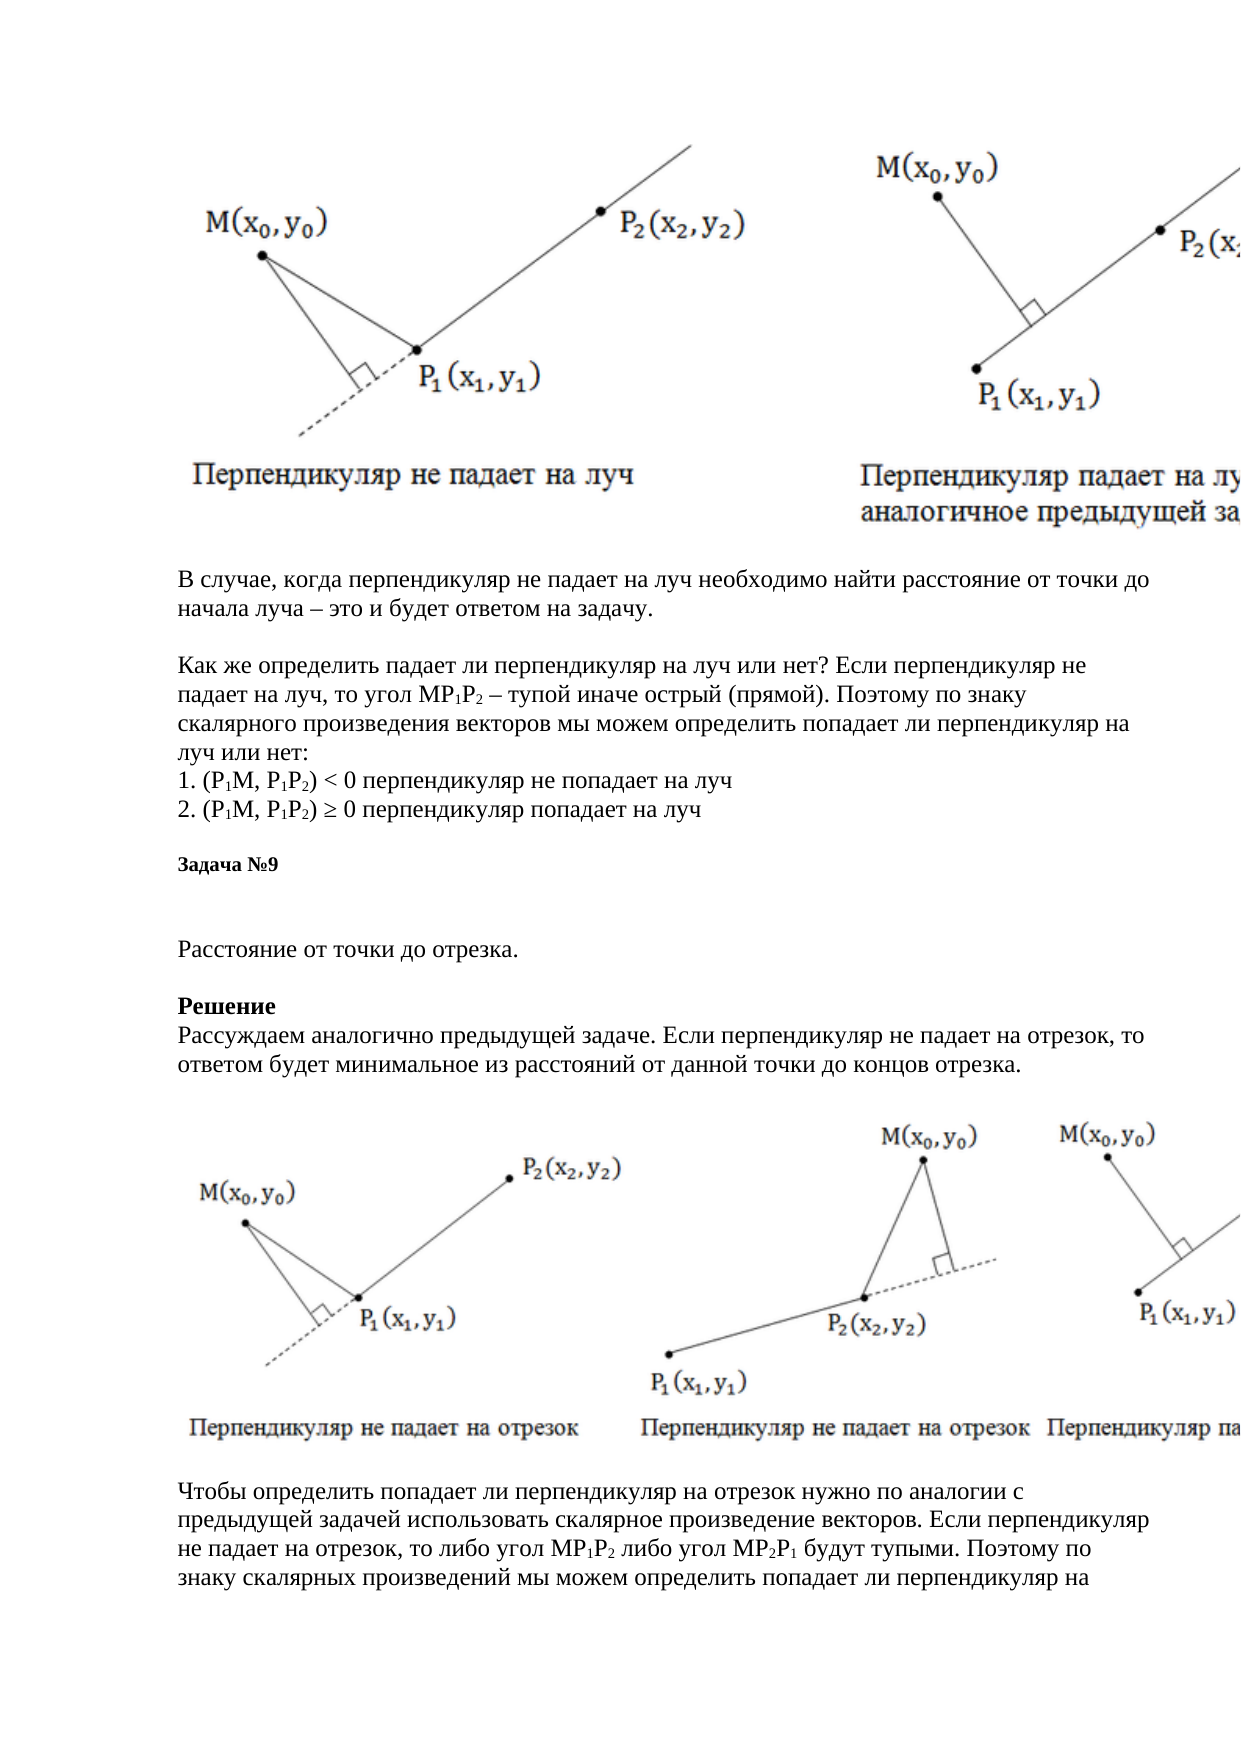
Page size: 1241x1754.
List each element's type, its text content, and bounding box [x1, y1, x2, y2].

picture [177, 118, 1241, 536]
text Расстояние от точки до луча. Решение Эта задача отличается от предыдущей тем, что в этом случае может получиться, так что перпендикуляр из точки не падает на луч, а падает на его продолжение. В случае, когда перпендикуляр не падает на луч необходимо найти расстояние от точки до начала луча – это и будет ответом на задачу. Как же определить падает ли перпендикуляр на луч или нет? Если перпендикуляр не падает на луч, то угол MP1P2 – тупой иначе острый (прямой). Поэтому по знаку скалярного произведения векторов мы можем определить попадает ли перпендикуляр на луч или нет: 1. (P1M, P1P2) < 0 перпендикуляр не попадает на луч 2. (P1M, P1P2) ≥ 0 перпендикуляр попадает на луч [177, 536, 1152, 823]
picture [177, 1106, 1241, 1447]
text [177, 1447, 1152, 1591]
text Задача №9 [177, 852, 1152, 876]
